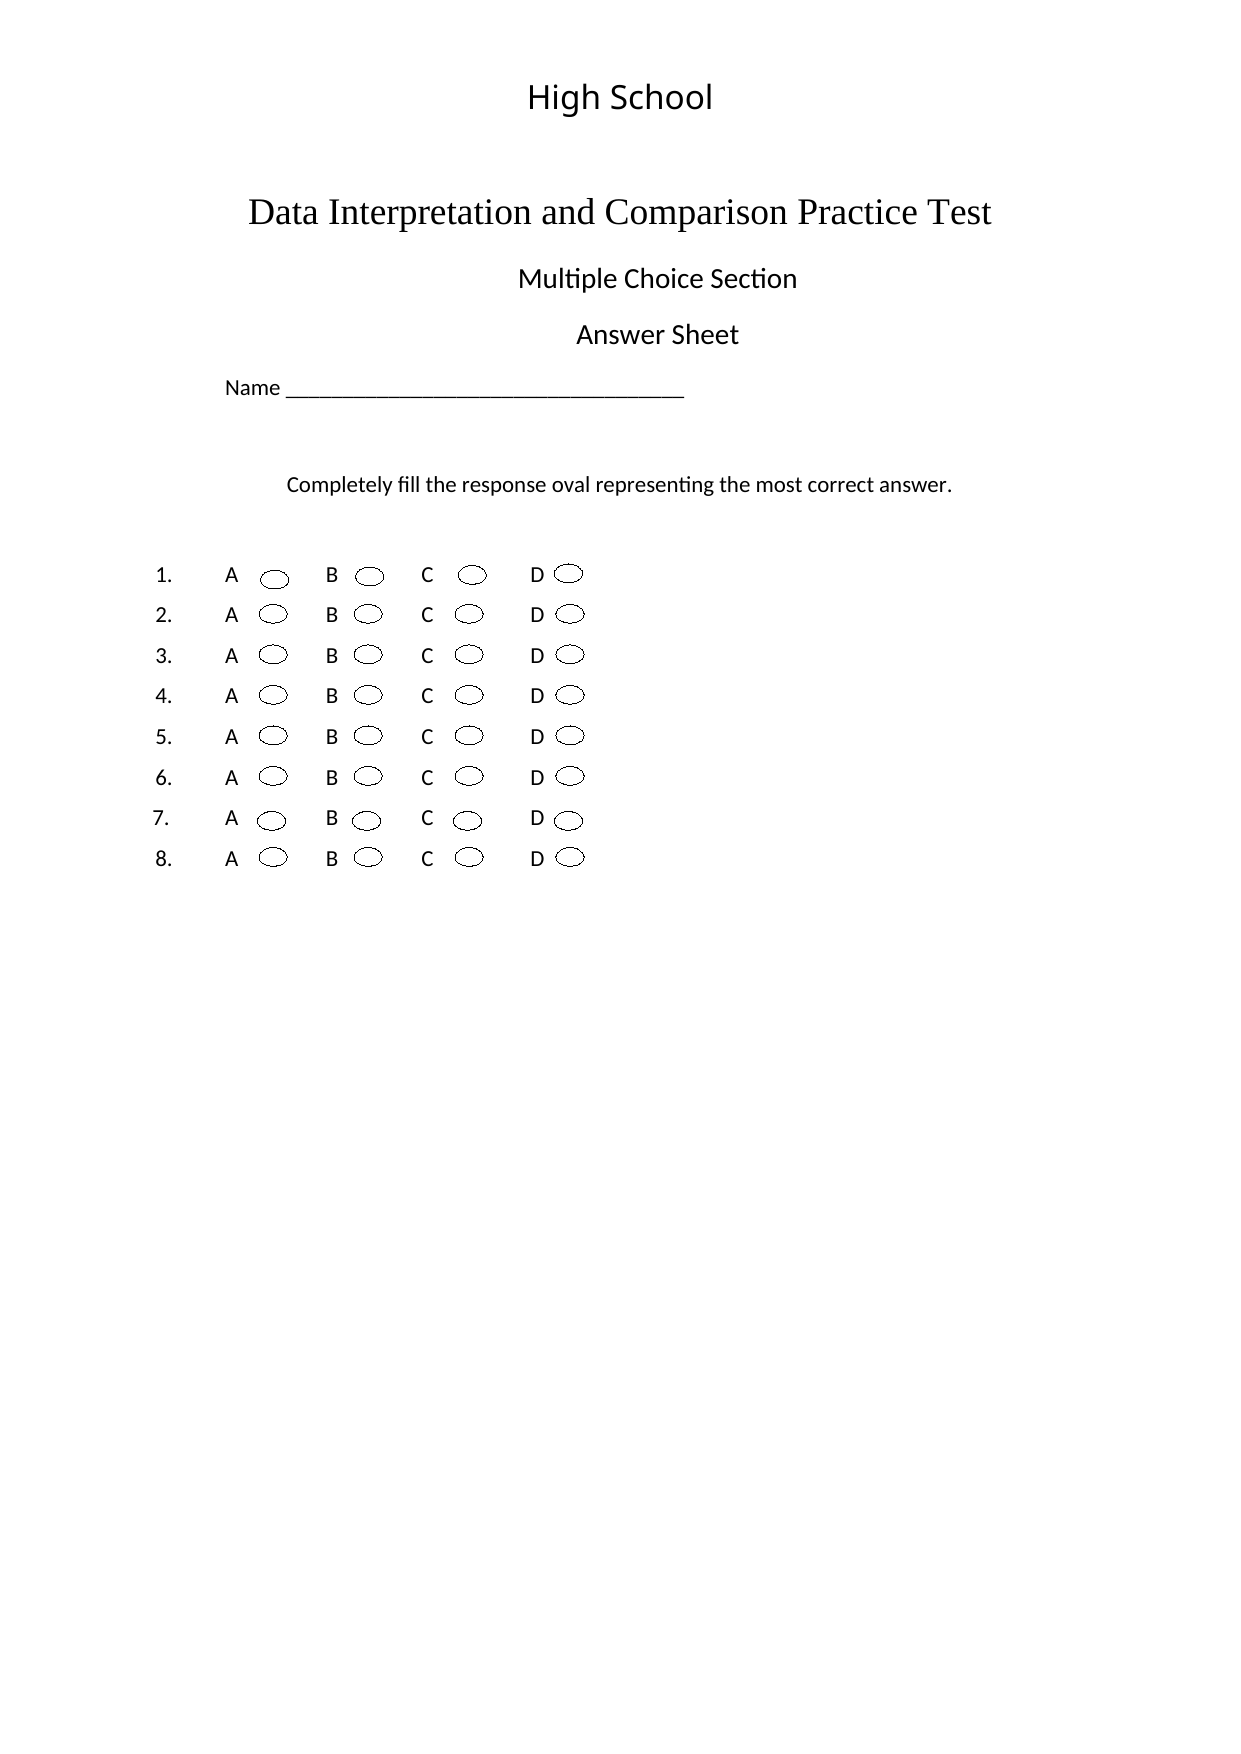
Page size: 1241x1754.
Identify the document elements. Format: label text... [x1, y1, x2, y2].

text 3. A B C D [75, 641, 583, 669]
text Name ___________________________________ [75, 373, 1165, 401]
text 2. A B C D [75, 601, 583, 628]
text Multiple Choice Section [75, 260, 1165, 296]
text 8. A B C D [75, 844, 583, 872]
text Data Interpretation and Comparison Practice Test [75, 189, 1165, 233]
text 4. A B C D [75, 682, 583, 709]
text 5. A B C D [75, 722, 583, 750]
text Completely fill the response oval representing the most correct answer. [75, 471, 1165, 499]
text 1. A B C D [75, 560, 583, 588]
text Answer Sheet [75, 316, 1165, 352]
text 6. A B C D [75, 763, 583, 791]
text 7. A B C D [75, 803, 583, 831]
